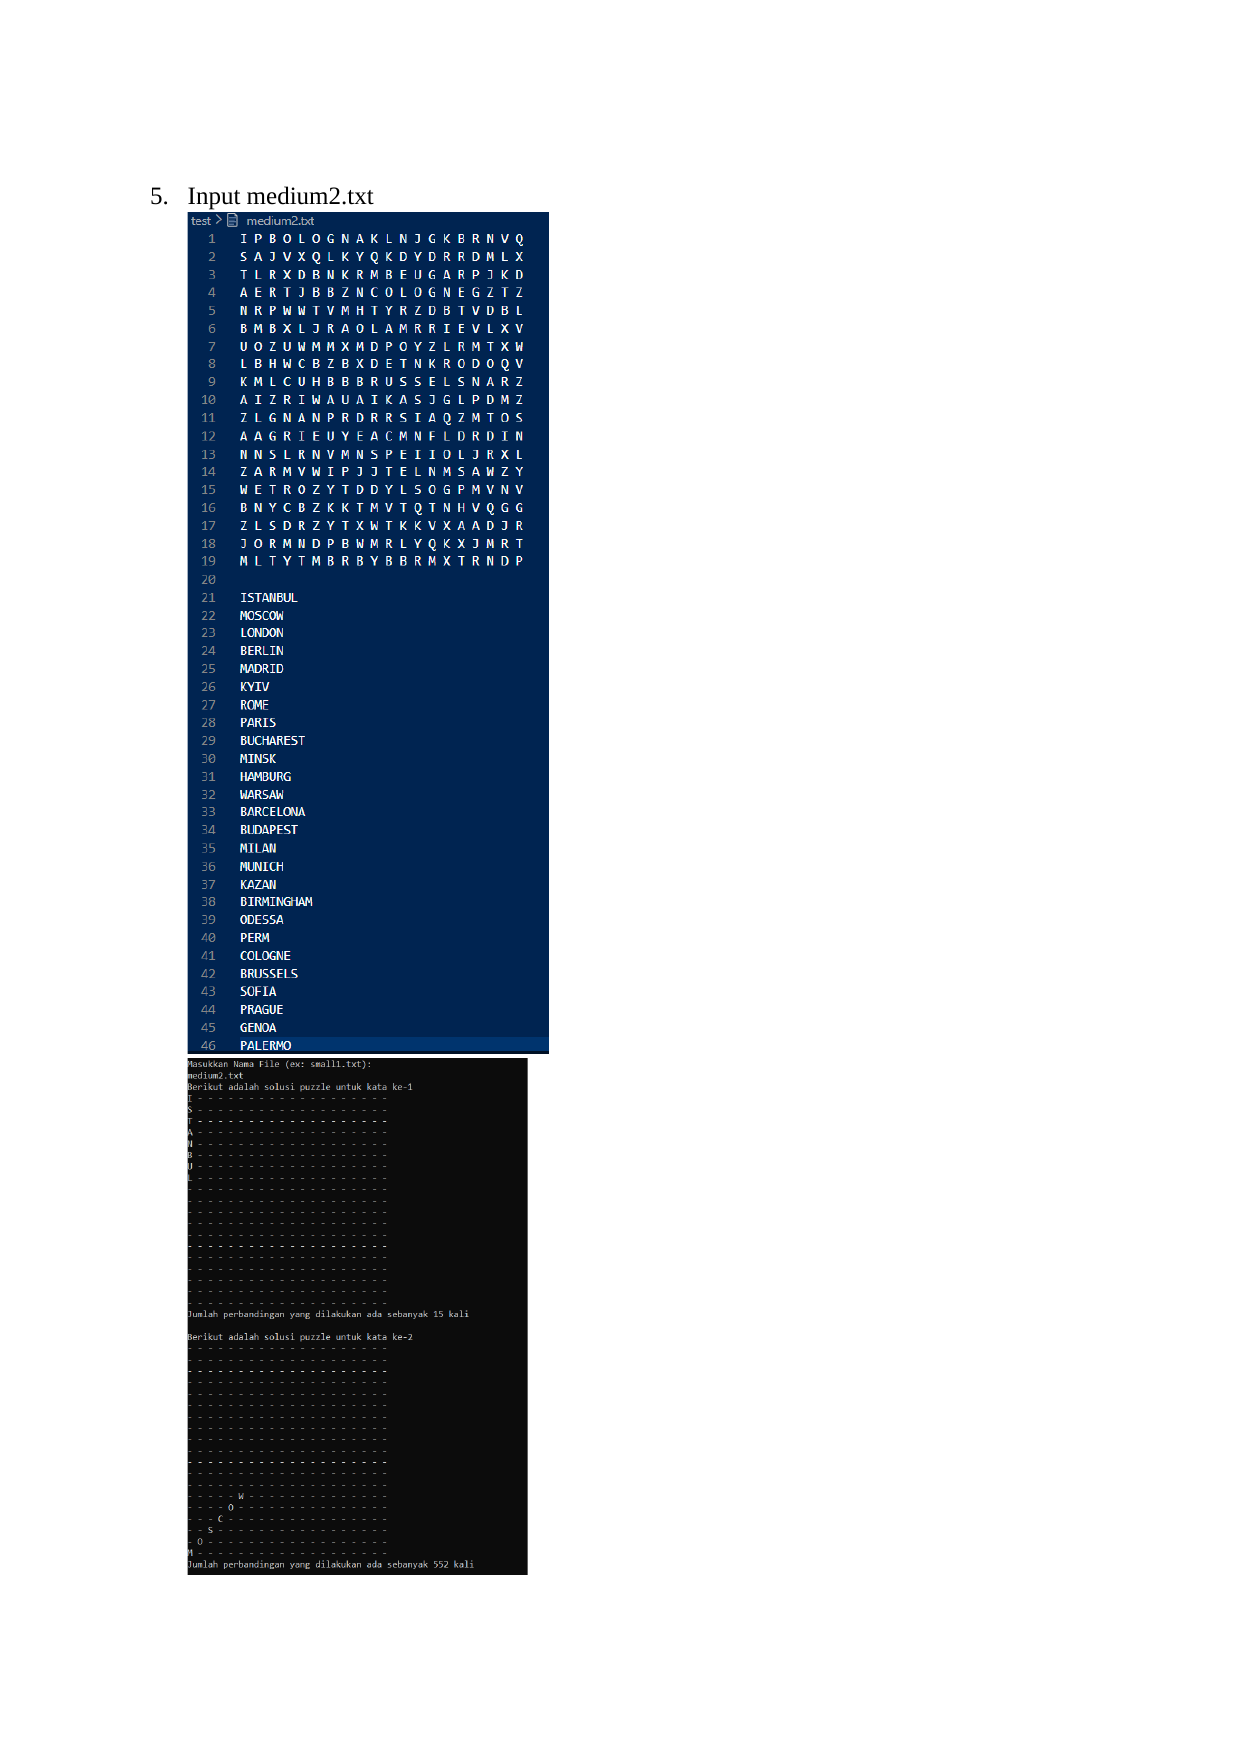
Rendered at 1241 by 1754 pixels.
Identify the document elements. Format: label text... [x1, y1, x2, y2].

picture [187, 1055, 528, 1575]
list Input medium2.txt [150, 181, 1090, 210]
picture [187, 212, 549, 1054]
